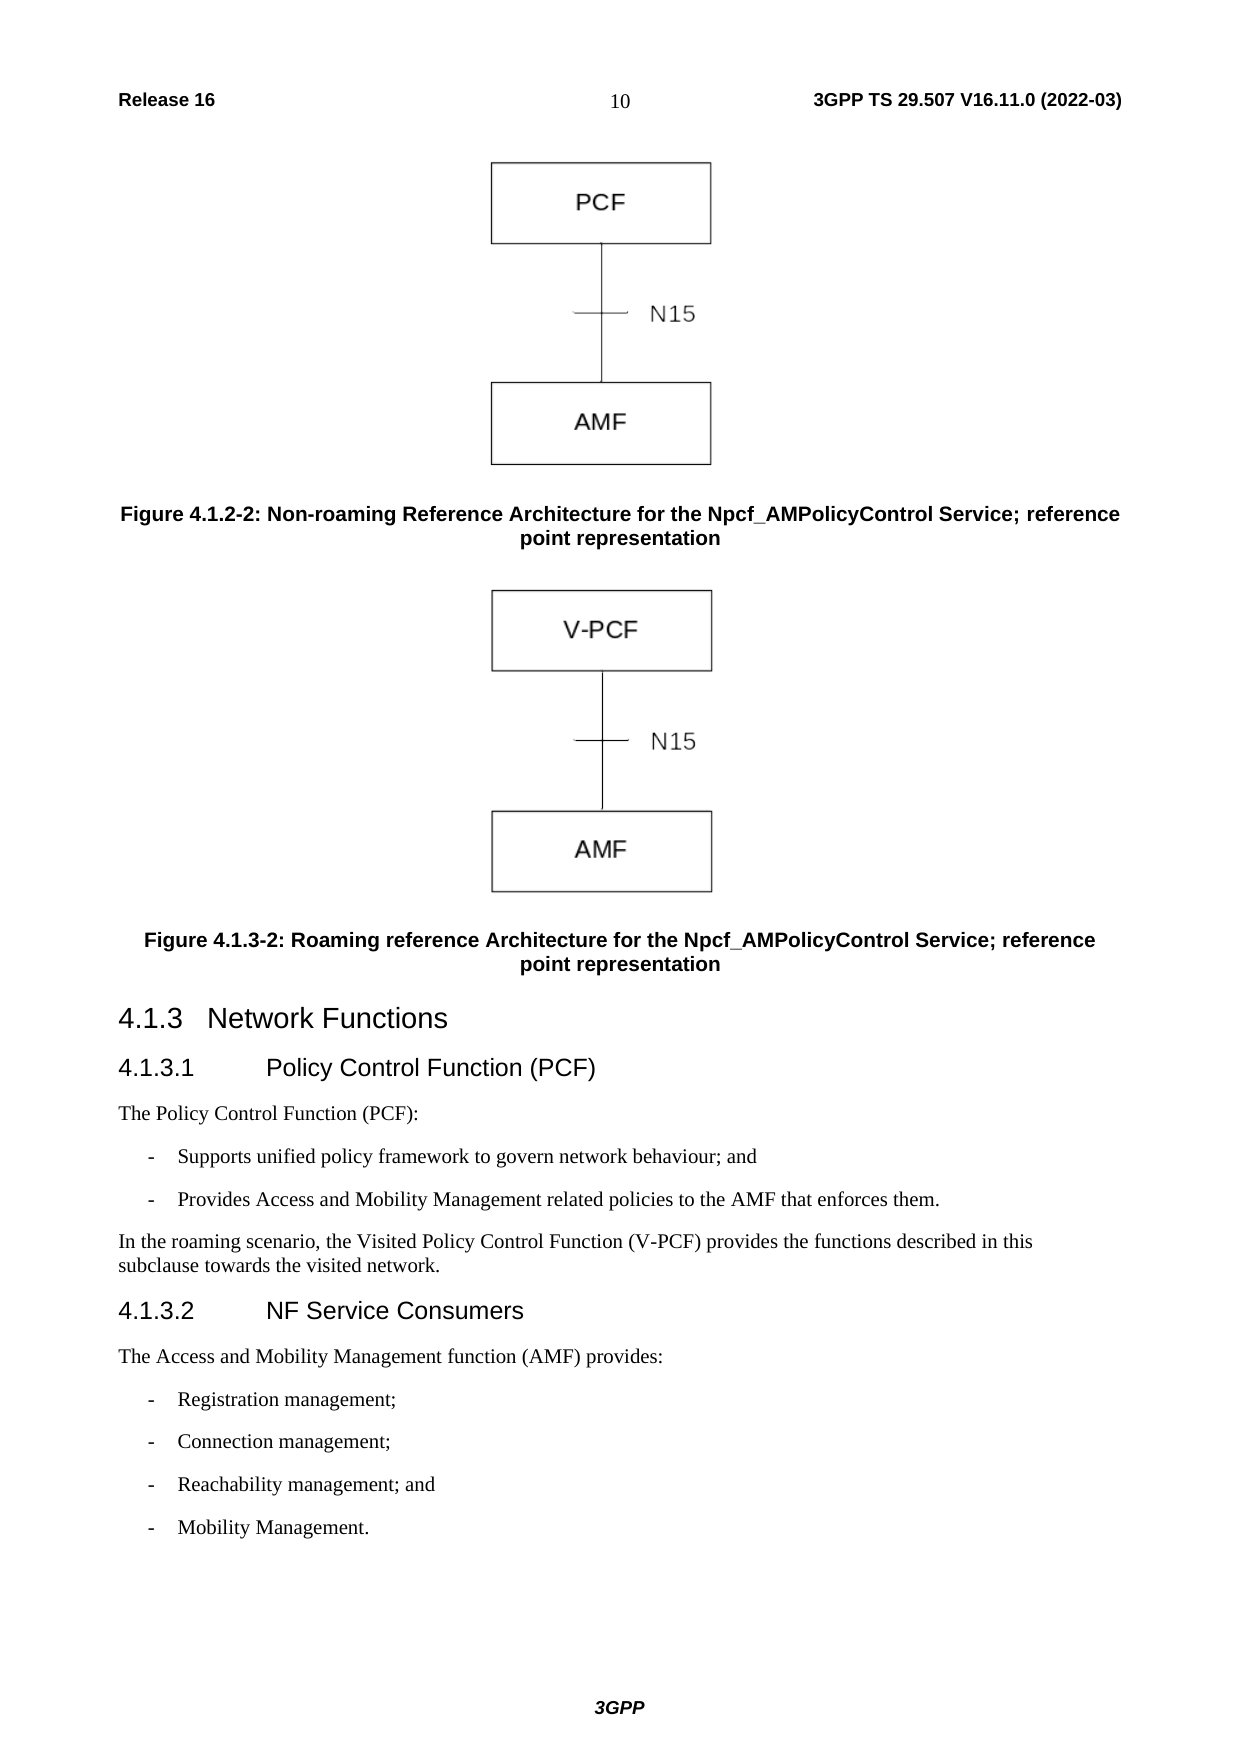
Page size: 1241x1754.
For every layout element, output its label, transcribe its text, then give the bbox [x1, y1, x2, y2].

text Figure 4.1.2-2: Non-roaming Reference Architecture for the Npcf_AMPolicyControl Service; reference point representation [118, 502, 1122, 550]
subtitle 4.1.3 Network Functions [118, 1001, 1122, 1035]
text In the roaming scenario, the Visited Policy Control Function (V-PCF) provides the functions described in this subclause towards the visited network. [118, 1229, 1122, 1277]
text - Connection management; [148, 1429, 1122, 1453]
subtitle 4.1.3.1 Policy Control Function (PCF) [118, 1053, 1122, 1082]
text The Policy Control Function (PCF): [118, 1101, 1122, 1125]
text The Access and Mobility Management function (AMF) provides: [118, 1344, 1122, 1368]
subtitle 4.1.3.2 NF Service Consumers [118, 1296, 1122, 1325]
text - Mobility Management. [148, 1515, 1122, 1539]
text - Provides Access and Mobility Management related policies to the AMF that enforces them. [148, 1187, 1122, 1211]
text - Reachability management; and [148, 1472, 1122, 1496]
text Figure 4.1.3-2: Roaming reference Architecture for the Npcf_AMPolicyControl Service; reference point representation [118, 928, 1122, 976]
text - Supports unified policy framework to govern network behaviour; and [148, 1144, 1122, 1168]
text - Registration management; [148, 1387, 1122, 1411]
